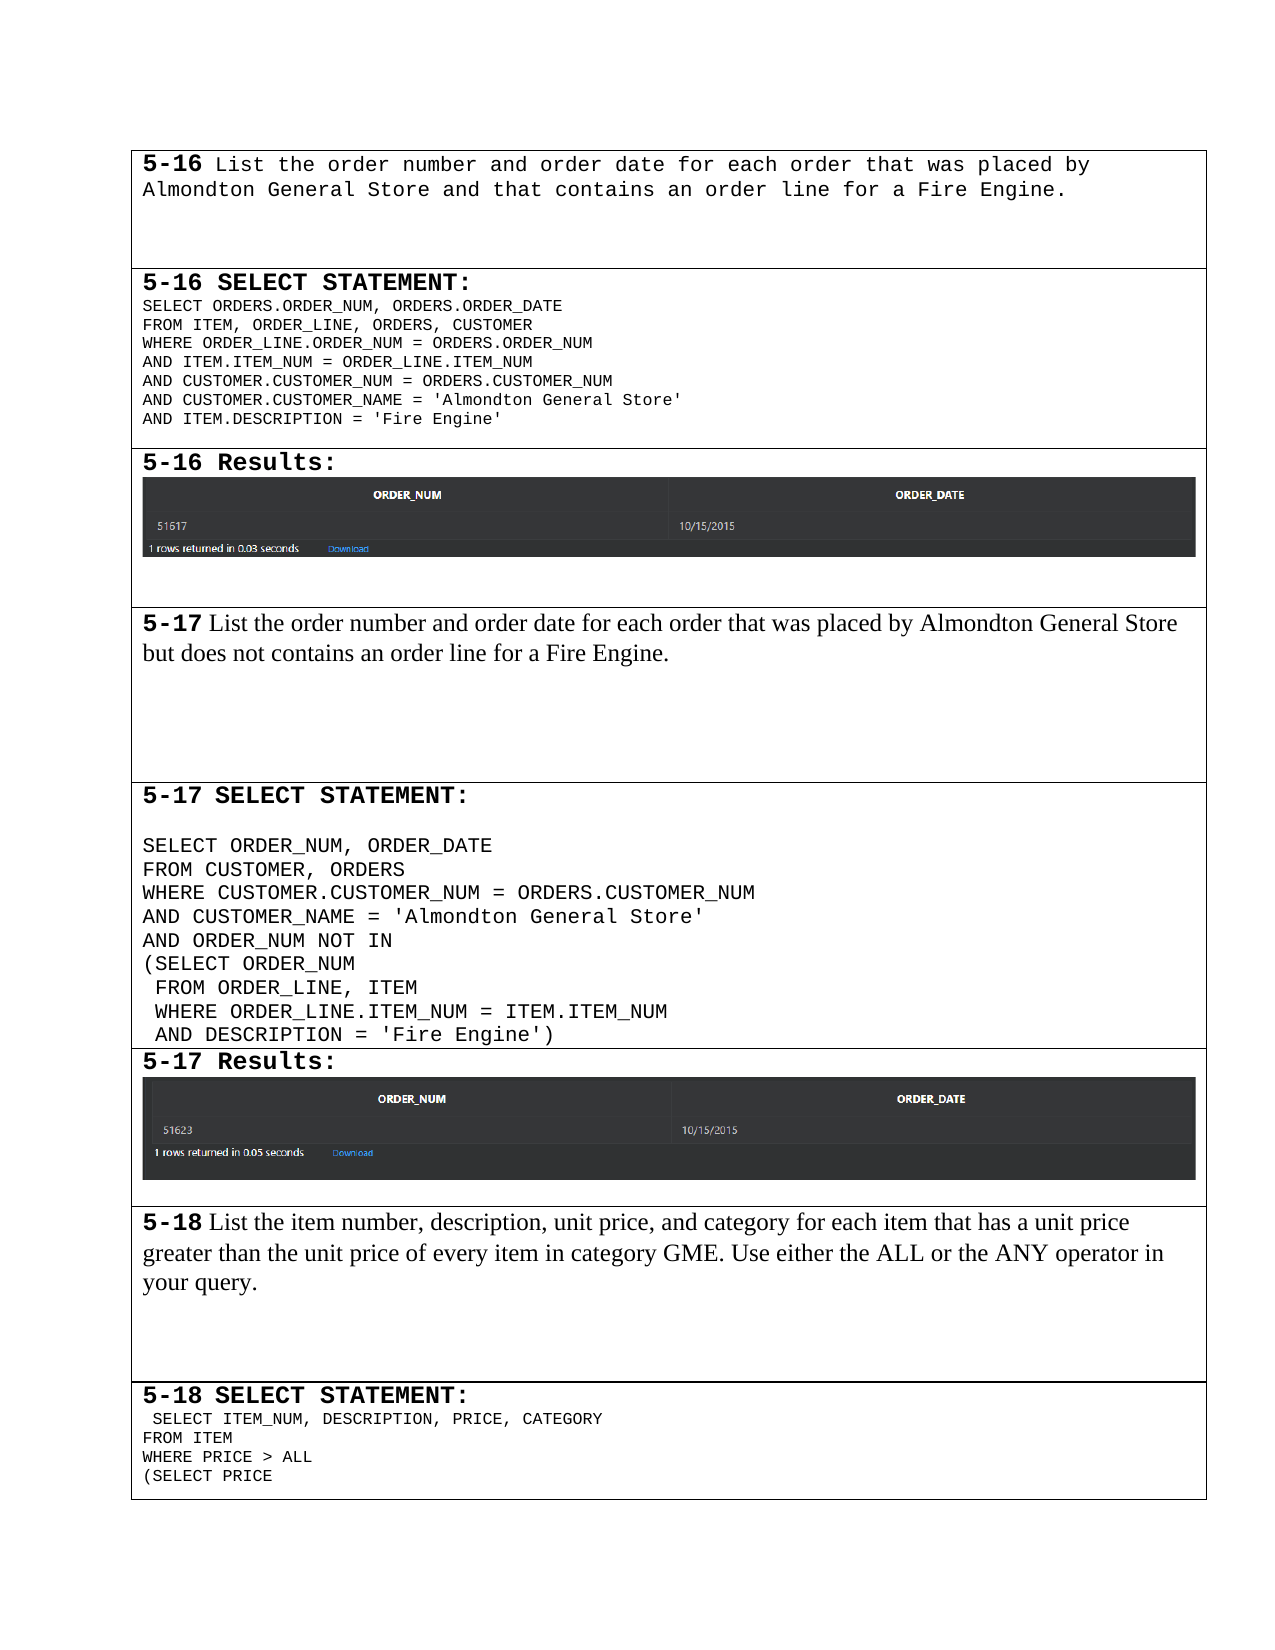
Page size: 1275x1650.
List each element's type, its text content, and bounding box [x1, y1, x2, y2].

table_cell 5-18 List the item number, description, unit price, and category for each item that has a unit price greater than the unit price of every item in category GME. Use either the ALL or the ANY operator in your query. [132, 1207, 1206, 1381]
table_cell 5-16 Results: [132, 449, 1206, 607]
table_cell 5-17 List the order number and order date for each order that was placed by Almondton General Store but does not contains an order line for a Fire Engine. [132, 608, 1206, 782]
picture [142, 1077, 1196, 1180]
table_cell 5-16 SELECT STATEMENT: SELECT ORDERS.ORDER_NUM, ORDERS.ORDER_DATE FROM ITEM, ORDER_LINE, ORDERS, CUSTOMER WHERE ORDER_LINE.ORDER_NUM = ORDERS.ORDER_NUM AND ITEM.ITEM_NUM = ORDER_LINE.ITEM_NUM AND CUSTOMER.CUSTOMER_NUM = ORDERS.CUSTOMER_NUM AND CUSTOMER.CUSTOMER_NAME = 'Almondton General Store' AND ITEM.DESCRIPTION = 'Fire Engine' [132, 269, 1206, 448]
picture [142, 477, 1196, 557]
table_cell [132, 1383, 1206, 1499]
table_cell 5-17 SELECT STATEMENT: SELECT ORDER_NUM, ORDER_DATE FROM CUSTOMER, ORDERS WHERE CUSTOMER.CUSTOMER_NUM = ORDERS.CUSTOMER_NUM AND CUSTOMER_NAME = 'Almondton General Store' AND ORDER_NUM NOT IN (SELECT ORDER_NUM FROM ORDER_LINE, ITEM WHERE ORDER_LINE.ITEM_NUM = ITEM.ITEM_NUM AND DESCRIPTION = 'Fire Engine') [132, 783, 1206, 1048]
table_cell 5-16 List the order number and order date for each order that was placed by Almondton General Store and that contains an order line for a Fire Engine. [132, 151, 1206, 268]
table_cell 5-17 Results: [132, 1049, 1206, 1206]
